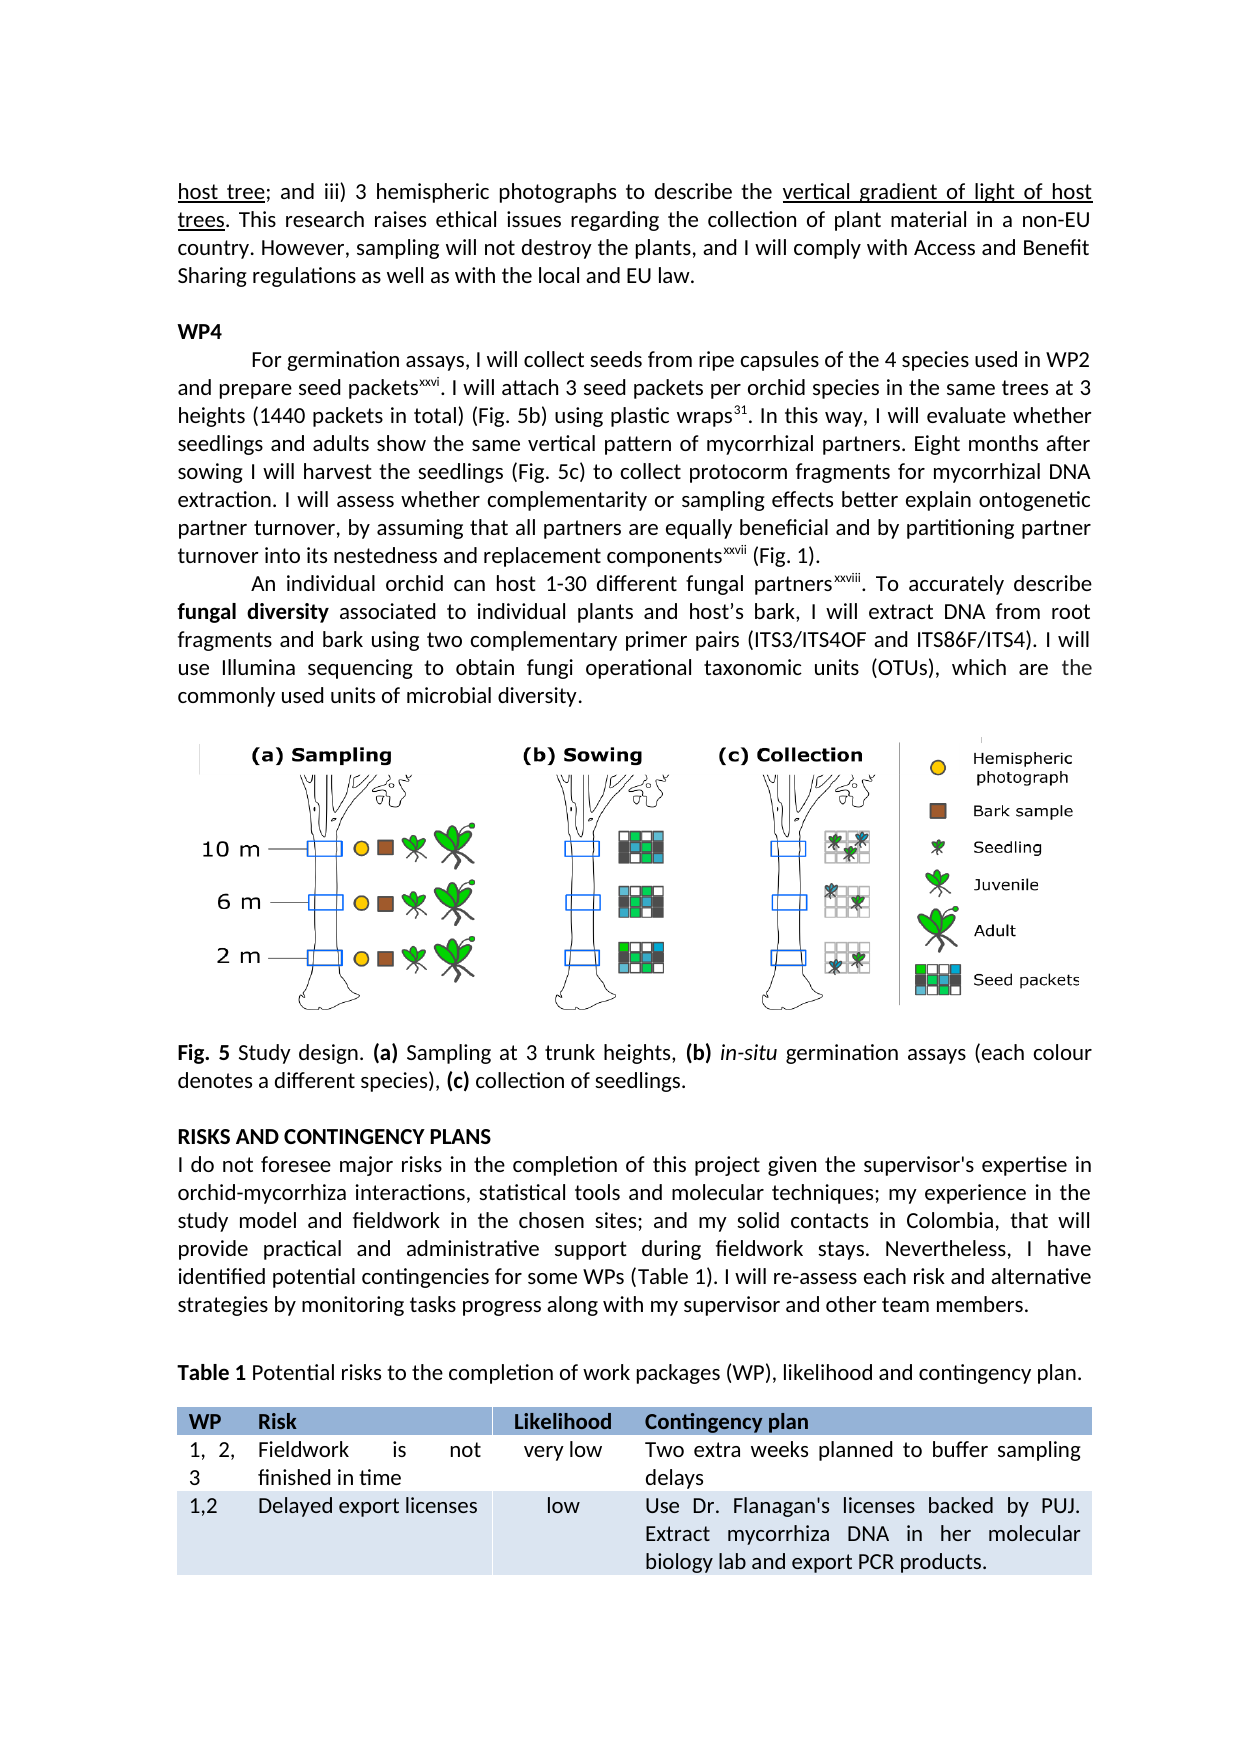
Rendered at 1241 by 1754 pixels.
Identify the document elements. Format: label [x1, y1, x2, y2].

picture [182, 737, 1079, 1010]
